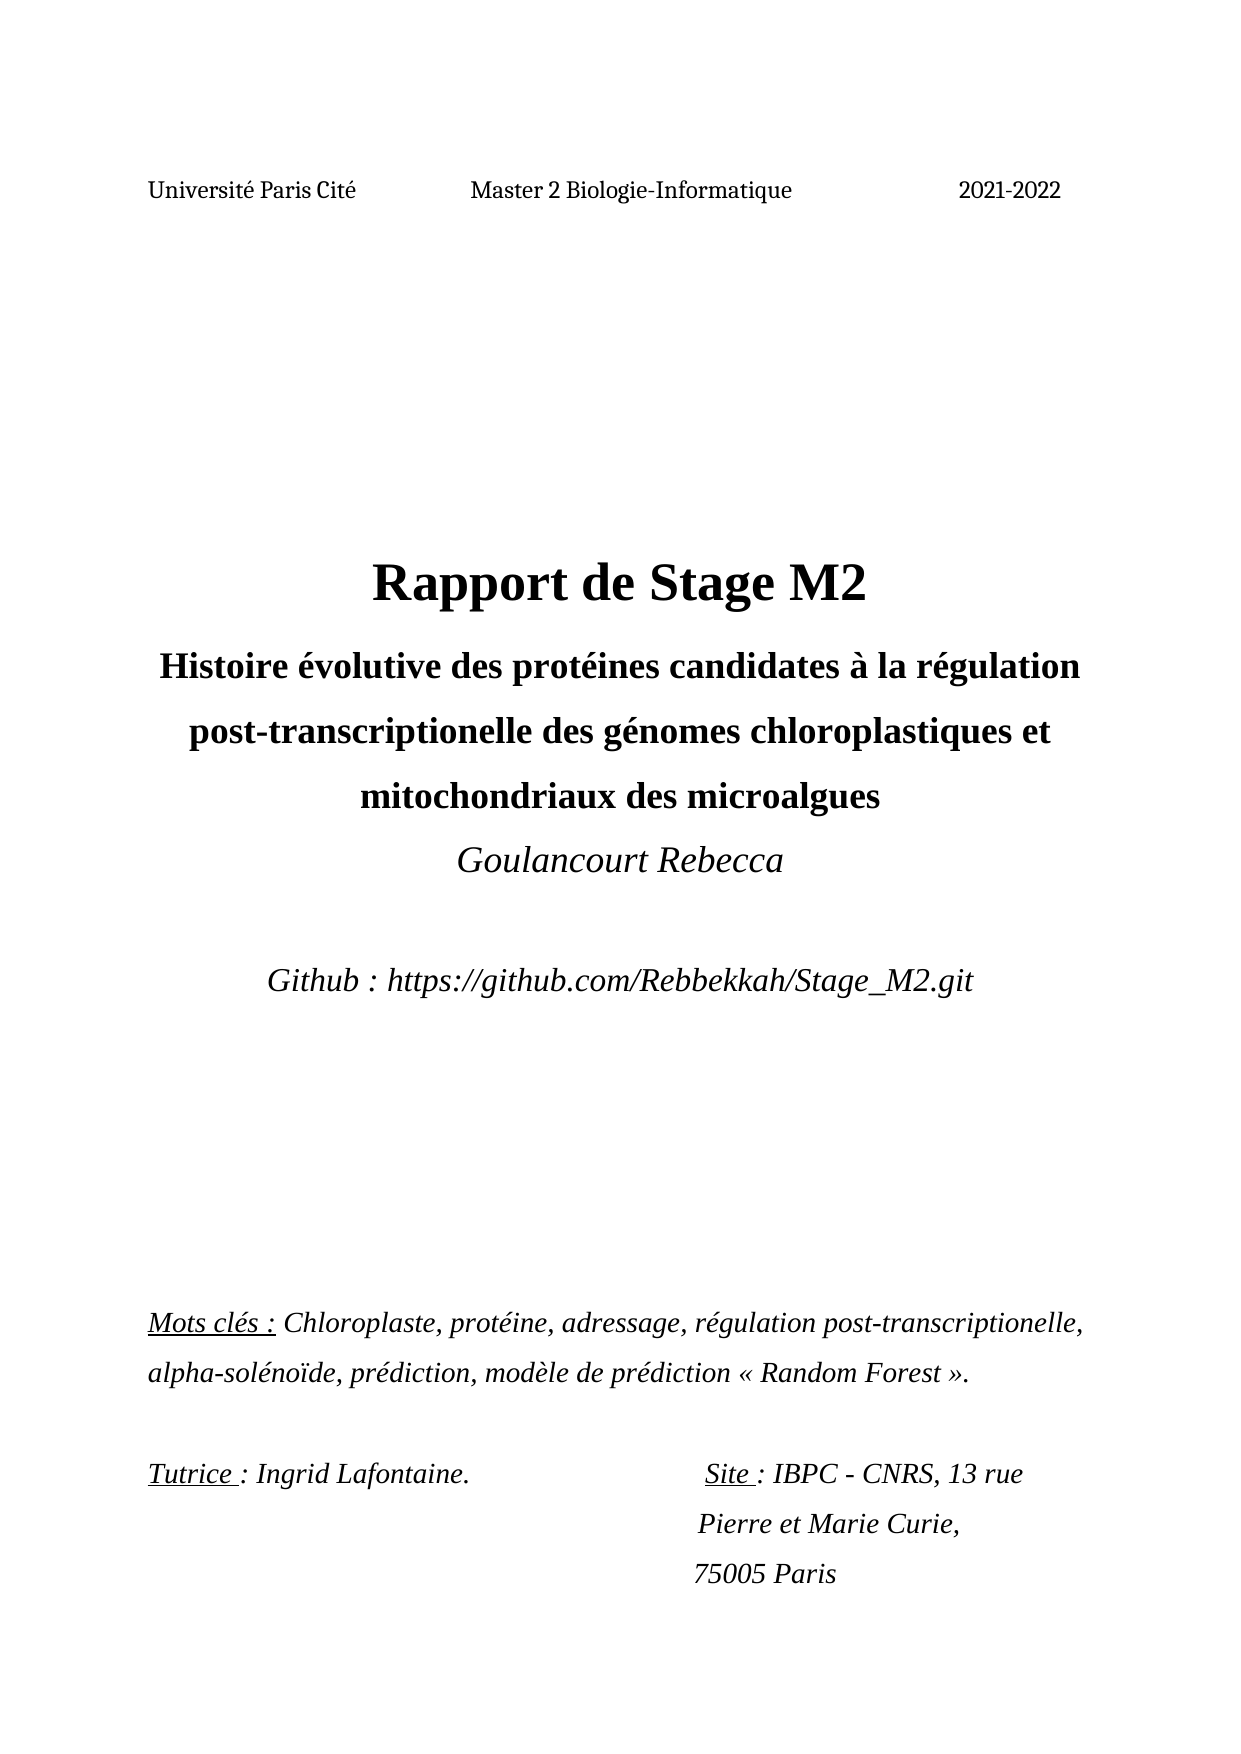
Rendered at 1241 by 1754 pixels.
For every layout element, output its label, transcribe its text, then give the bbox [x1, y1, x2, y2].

text Github : https://github.com/Rebbekkah/Stage_M2.git [148, 960, 1092, 998]
text 75005 Paris [664, 1556, 1092, 1590]
text Goulancourt Rebecca [148, 838, 1092, 881]
text Mots clés : Chloroplaste, protéine, adressage, régulation post-transcriptionelle, alpha-solénoïde, prédiction, modèle de prédiction « Random Forest ». [148, 1305, 1092, 1389]
text Histoire évolutive des protéines candidates à la régulation post-transcriptionelle des génomes chloroplastiques et mitochondriaux des microalgues [148, 644, 1092, 816]
text Université Paris Cité Master 2 Biologie-Informatique 2021-2022 [148, 176, 1092, 205]
text Rapport de Stage M2 [148, 550, 1092, 612]
text Tutrice : Ingrid Lafontaine. Site : IBPC - CNRS, 13 rue Pierre et Marie Curie, [148, 1456, 1092, 1540]
